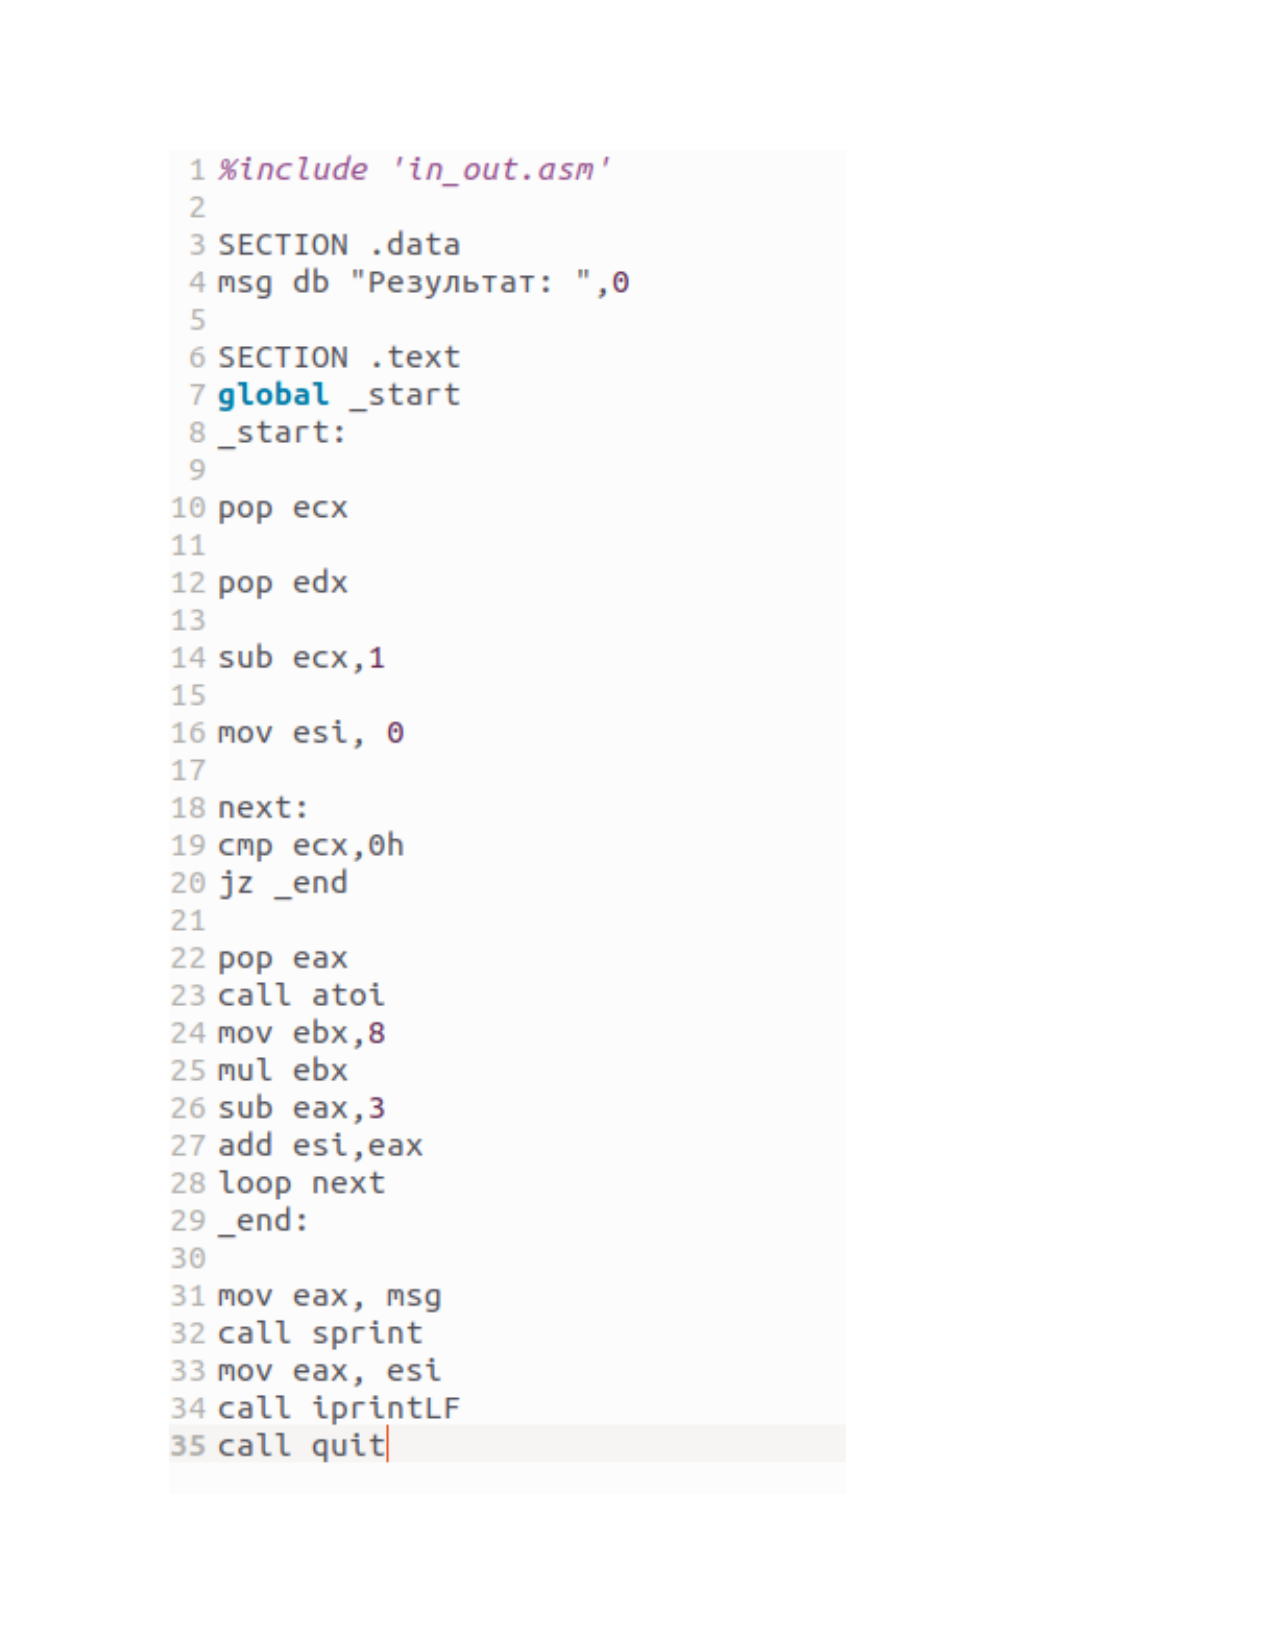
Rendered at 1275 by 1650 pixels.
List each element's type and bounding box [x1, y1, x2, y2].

picture [168, 150, 846, 1494]
